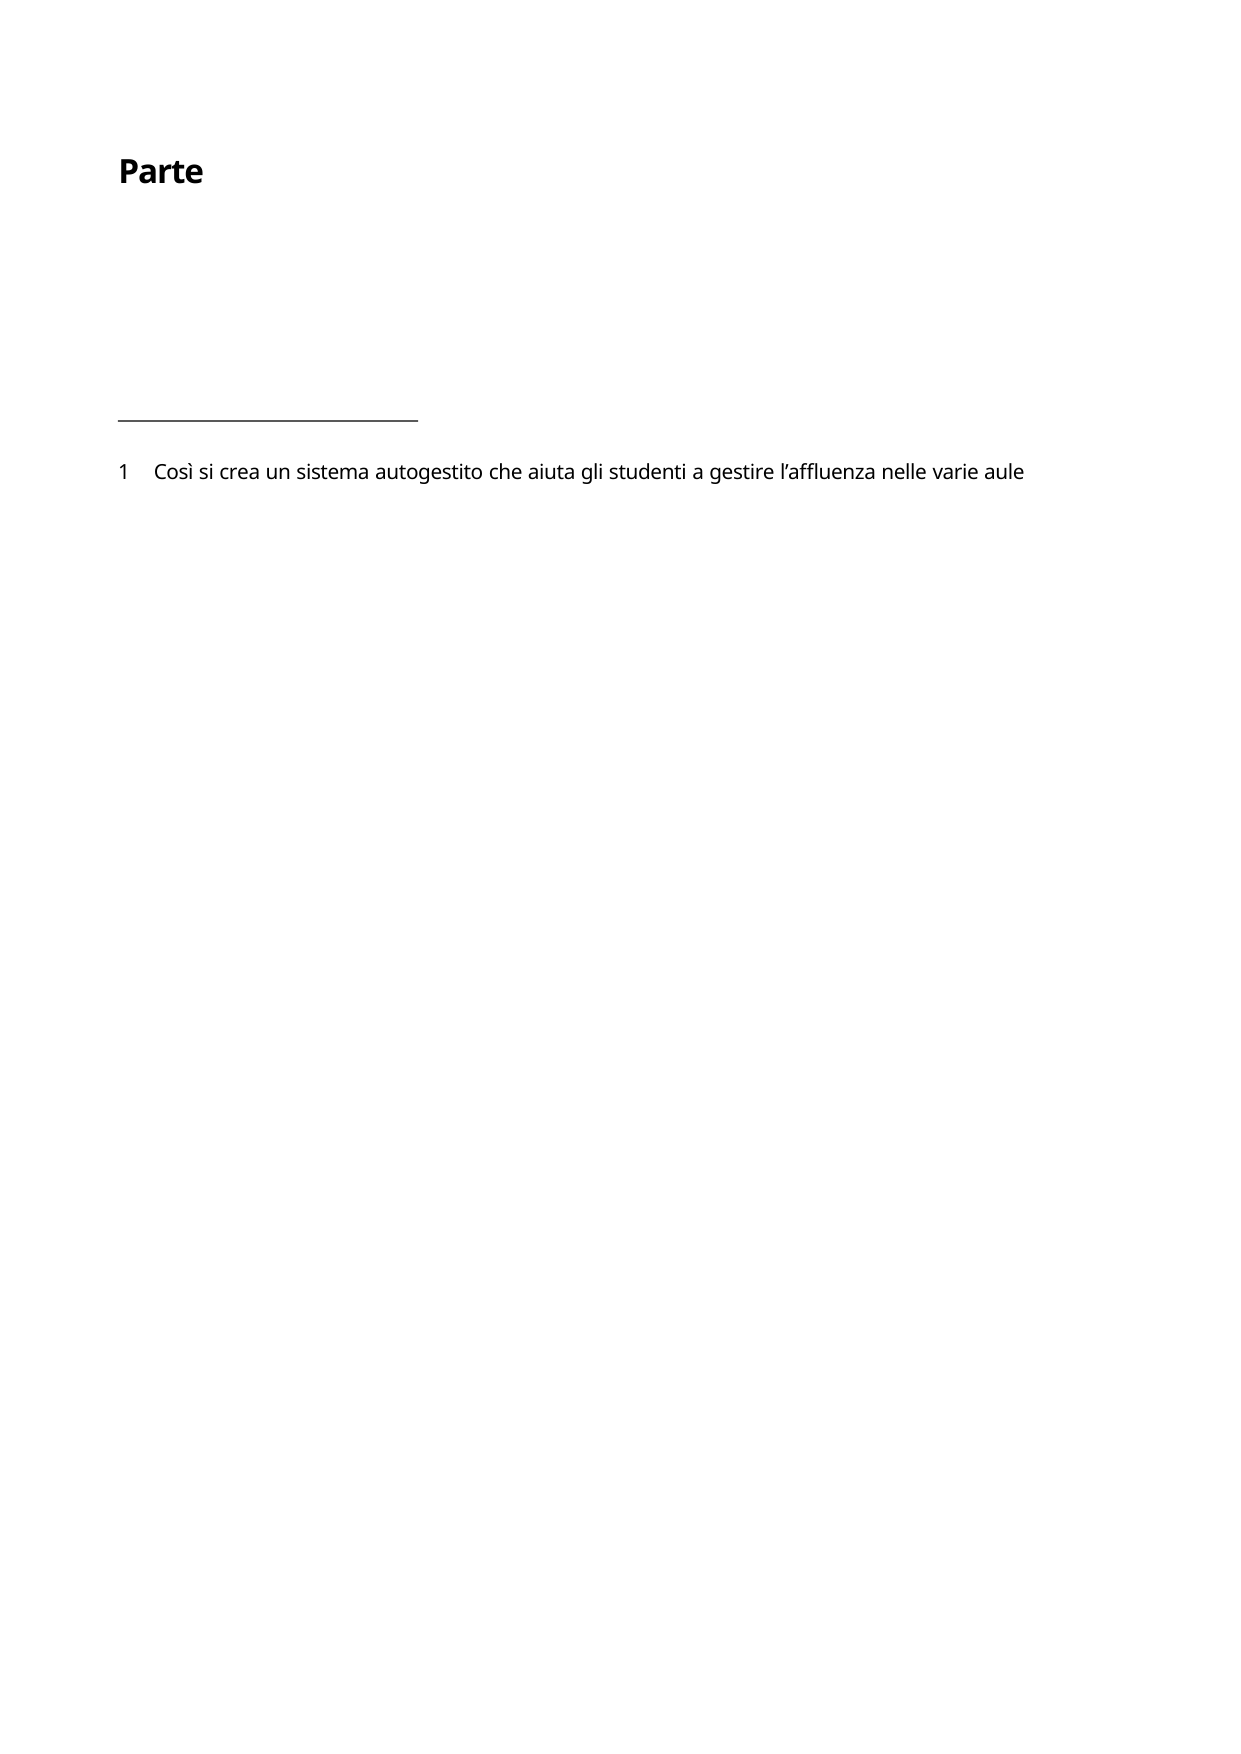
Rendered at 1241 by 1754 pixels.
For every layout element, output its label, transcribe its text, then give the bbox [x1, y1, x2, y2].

text 1 Così si crea un sistema autogestito che aiuta gli studenti a gestire l’affluenza nelle varie aule [118, 457, 1134, 486]
